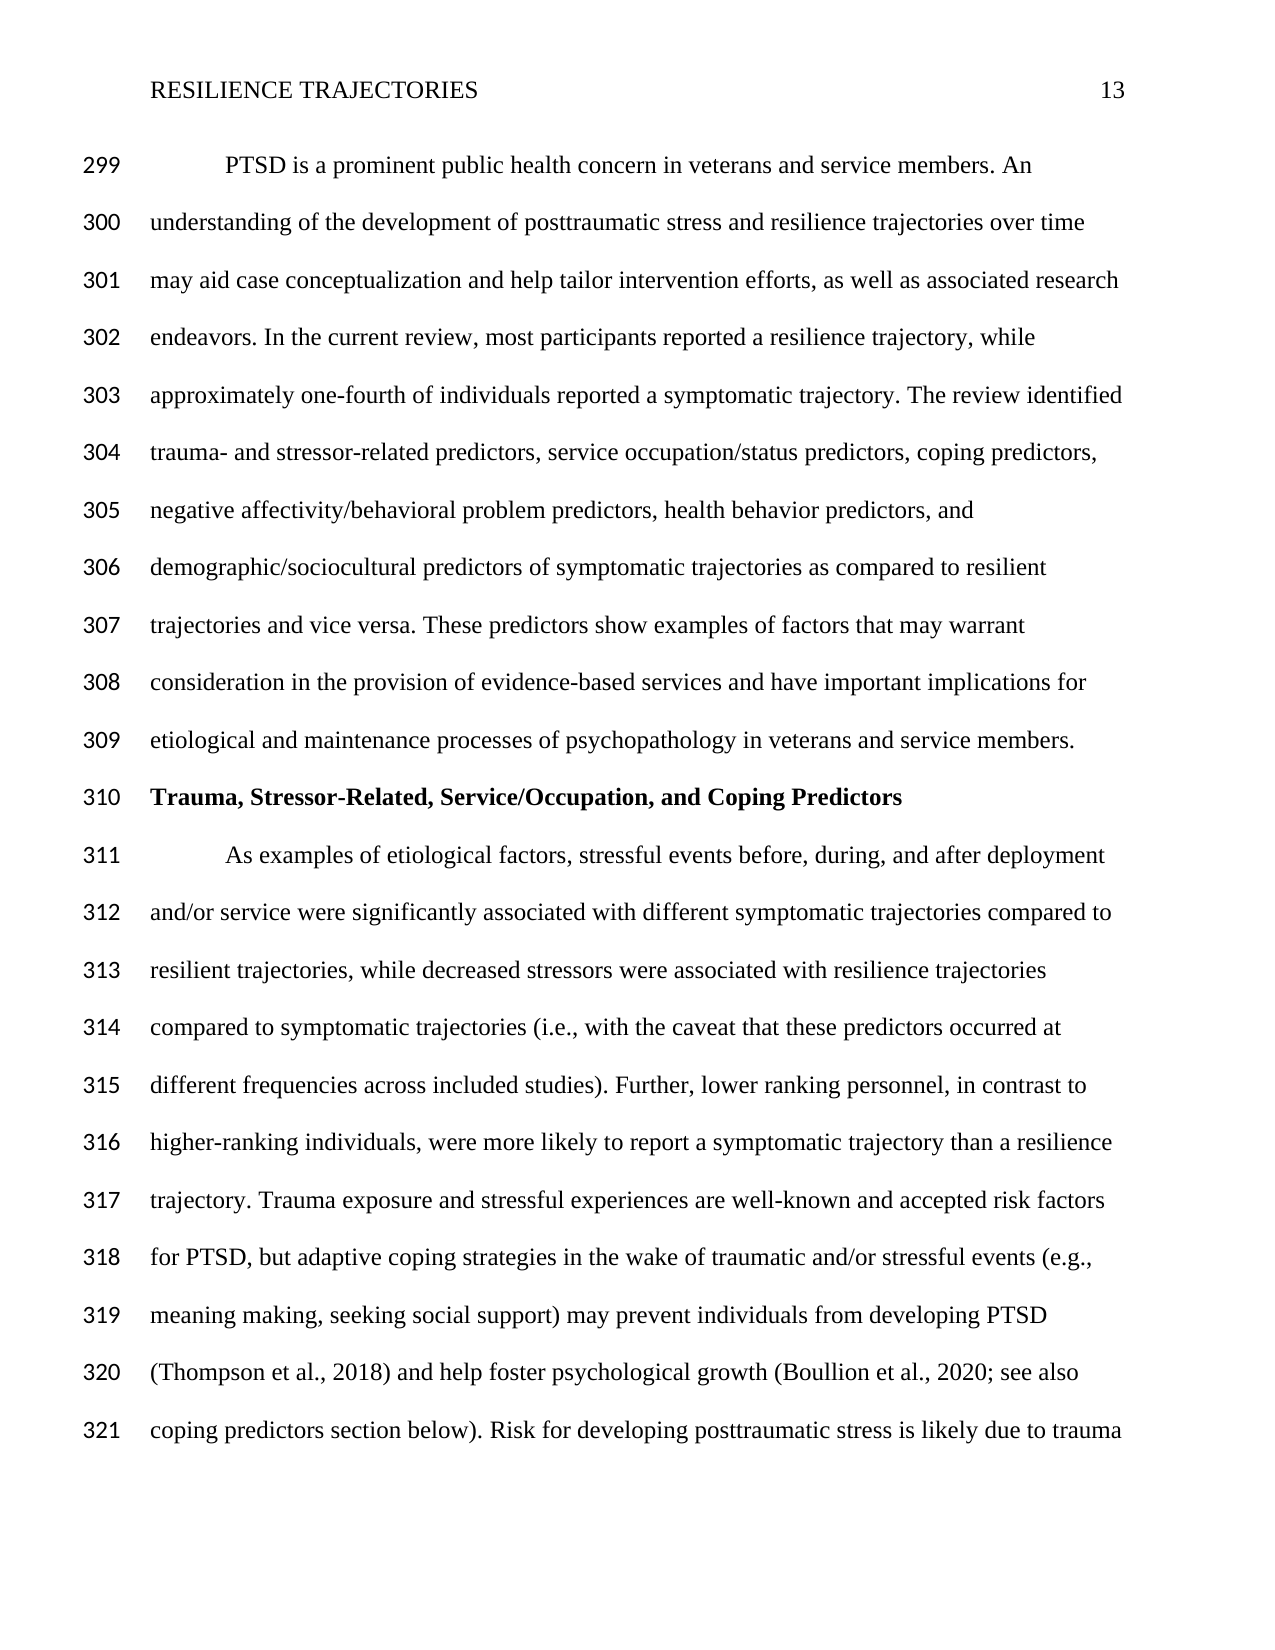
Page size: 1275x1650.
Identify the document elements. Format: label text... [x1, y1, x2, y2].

text PTSD is a prominent public health concern in veterans and service members. An understanding of the development of posttraumatic stress and resilience trajectories over time may aid case conceptualization and help tailor intervention efforts, as well as associated research endeavors. In the current review, most participants reported a resilience trajectory, while approximately one-fourth of individuals reported a symptomatic trajectory. The review identified trauma- and stressor-related predictors, service occupation/status predictors, coping predictors, negative affectivity/behavioral problem predictors, health behavior predictors, and demographic/sociocultural predictors of symptomatic trajectories as compared to resilient trajectories and vice versa. These predictors show examples of factors that may warrant consideration in the provision of evidence-based services and have important implications for etiological and maintenance processes of psychopathology in veterans and service members. [150, 150, 1125, 754]
text Trauma, Stressor-Related, Service/Occupation, and Coping Predictors [150, 782, 1125, 811]
